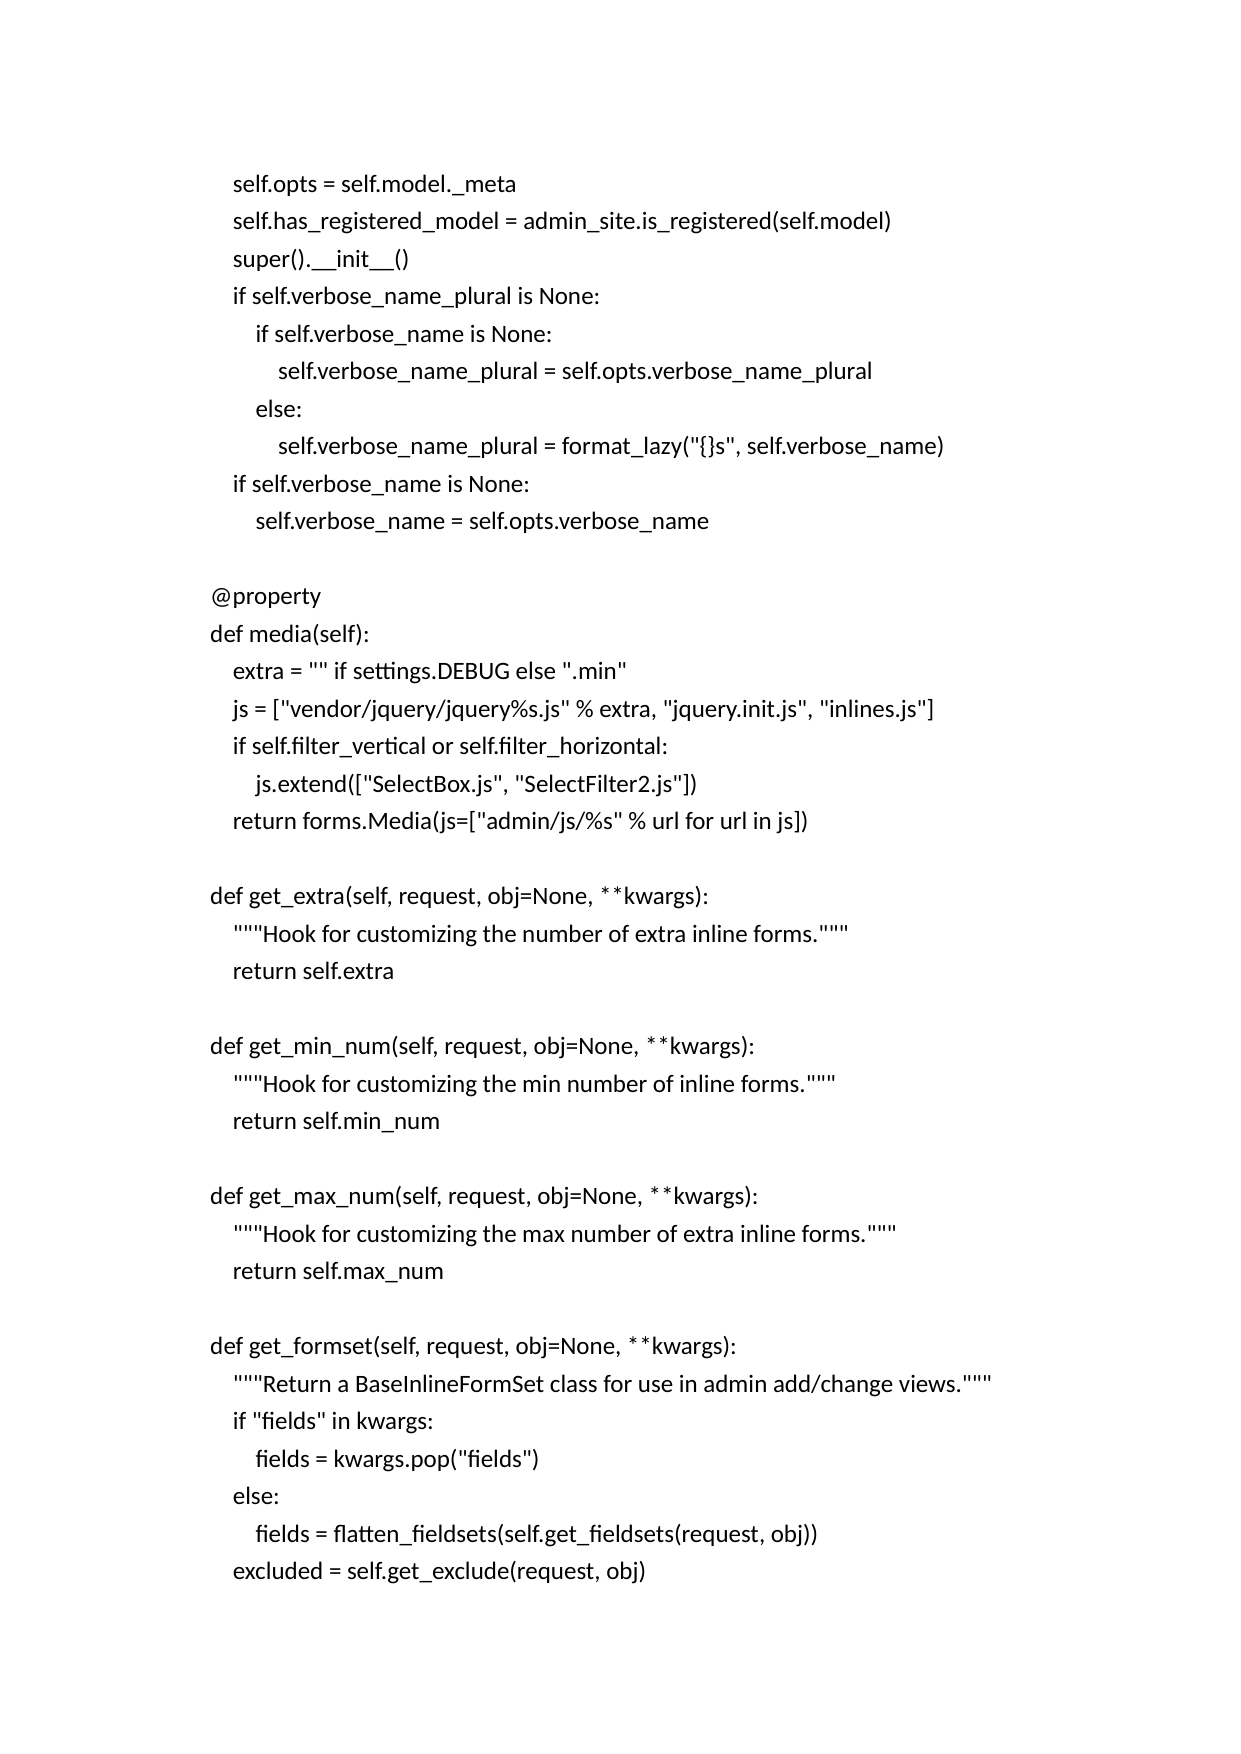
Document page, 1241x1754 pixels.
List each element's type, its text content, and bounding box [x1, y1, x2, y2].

text def get_max_num(self, request, obj=None, **kwargs): [187, 1177, 1053, 1214]
text self.opts = self.model._meta [187, 164, 1053, 202]
text if "fields" in kwargs: [187, 1402, 1053, 1439]
text return self.extra [187, 952, 1053, 989]
text fields = flatten_fieldsets(self.get_fieldsets(request, obj)) [187, 1514, 1053, 1552]
text """Hook for customizing the min number of inline forms.""" [187, 1064, 1053, 1102]
text def get_formset(self, request, obj=None, **kwargs): [187, 1327, 1053, 1364]
text def get_min_num(self, request, obj=None, **kwargs): [187, 1027, 1053, 1064]
text return self.min_num [187, 1102, 1053, 1139]
text else: [187, 1477, 1053, 1514]
text if self.filter_vertical or self.filter_horizontal: [187, 727, 1053, 764]
text return forms.Media(js=["admin/js/%s" % url for url in js]) [187, 802, 1053, 839]
text js.extend(["SelectBox.js", "SelectFilter2.js"]) [187, 764, 1053, 802]
text if self.verbose_name is None: [187, 314, 1053, 352]
text def media(self): [187, 614, 1053, 652]
text fields = kwargs.pop("fields") [187, 1439, 1053, 1477]
text """Hook for customizing the number of extra inline forms.""" [187, 914, 1053, 952]
text super().__init__() [187, 239, 1053, 277]
text def get_extra(self, request, obj=None, **kwargs): [187, 877, 1053, 914]
text extra = "" if settings.DEBUG else ".min" [187, 652, 1053, 689]
text js = ["vendor/jquery/jquery%s.js" % extra, "jquery.init.js", "inlines.js"] [187, 689, 1053, 727]
text return self.max_num [187, 1252, 1053, 1289]
text """Return a BaseInlineFormSet class for use in admin add/change views.""" [187, 1364, 1053, 1402]
text self.verbose_name = self.opts.verbose_name [187, 502, 1053, 539]
text """Hook for customizing the max number of extra inline forms.""" [187, 1214, 1053, 1252]
text if self.verbose_name_plural is None: [187, 277, 1053, 314]
text else: [187, 389, 1053, 427]
text self.verbose_name_plural = self.opts.verbose_name_plural [187, 352, 1053, 389]
text self.verbose_name_plural = format_lazy("{}s", self.verbose_name) [187, 427, 1053, 464]
text self.has_registered_model = admin_site.is_registered(self.model) [187, 202, 1053, 239]
text excluded = self.get_exclude(request, obj) [187, 1552, 1053, 1589]
text if self.verbose_name is None: [187, 464, 1053, 502]
text @property [187, 577, 1053, 614]
